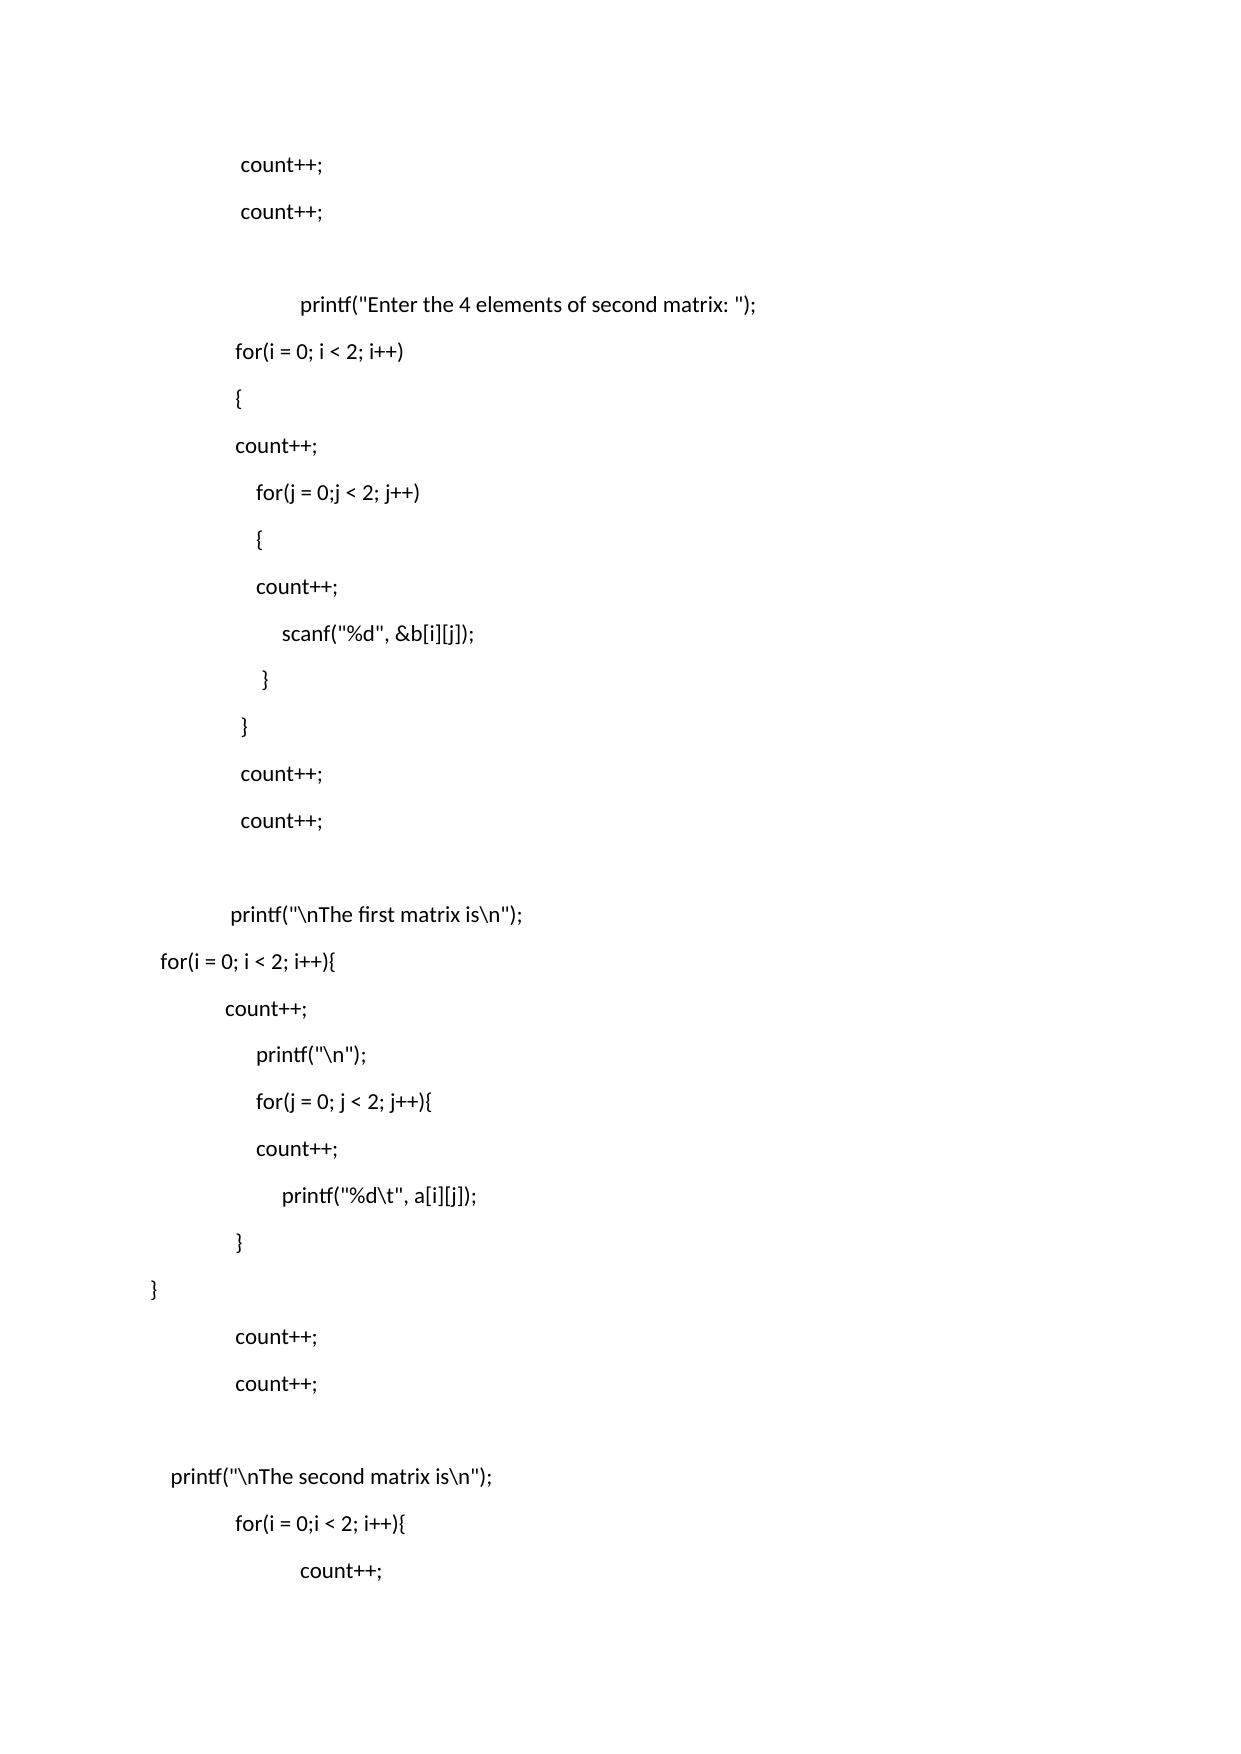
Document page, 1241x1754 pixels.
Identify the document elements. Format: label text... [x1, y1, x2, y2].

text for(i = 0; i < 2; i++){ [150, 947, 1090, 975]
text scanf("%d", &b[i][j]); [150, 619, 1090, 647]
text for(i = 0; i < 2; i++) [150, 337, 1090, 366]
text } [150, 1275, 1090, 1303]
text for(j = 0; j < 2; j++){ [150, 1087, 1090, 1116]
text count++; [150, 431, 1090, 459]
text { [150, 525, 1090, 553]
text count++; [150, 806, 1090, 834]
text printf("Enter the 4 elements of second matrix: "); [150, 291, 1090, 319]
text for(i = 0;i < 2; i++){ [150, 1509, 1090, 1537]
text count++; [150, 197, 1090, 225]
text count++; [150, 1134, 1090, 1162]
text count++; [150, 150, 1090, 178]
text count++; [150, 1369, 1090, 1397]
text count++; [150, 1556, 1090, 1584]
text printf("\n"); [150, 1041, 1090, 1069]
text printf("%d\t", a[i][j]); [150, 1181, 1090, 1209]
text { [150, 384, 1090, 412]
text count++; [150, 994, 1090, 1022]
text count++; [150, 1322, 1090, 1350]
text } [150, 666, 1090, 694]
text printf("\nThe second matrix is\n"); [150, 1462, 1090, 1491]
text count++; [150, 572, 1090, 600]
text } [150, 712, 1090, 741]
text printf("\nThe first matrix is\n"); [150, 900, 1090, 928]
text } [150, 1228, 1090, 1256]
text for(j = 0;j < 2; j++) [150, 478, 1090, 506]
text count++; [150, 759, 1090, 787]
